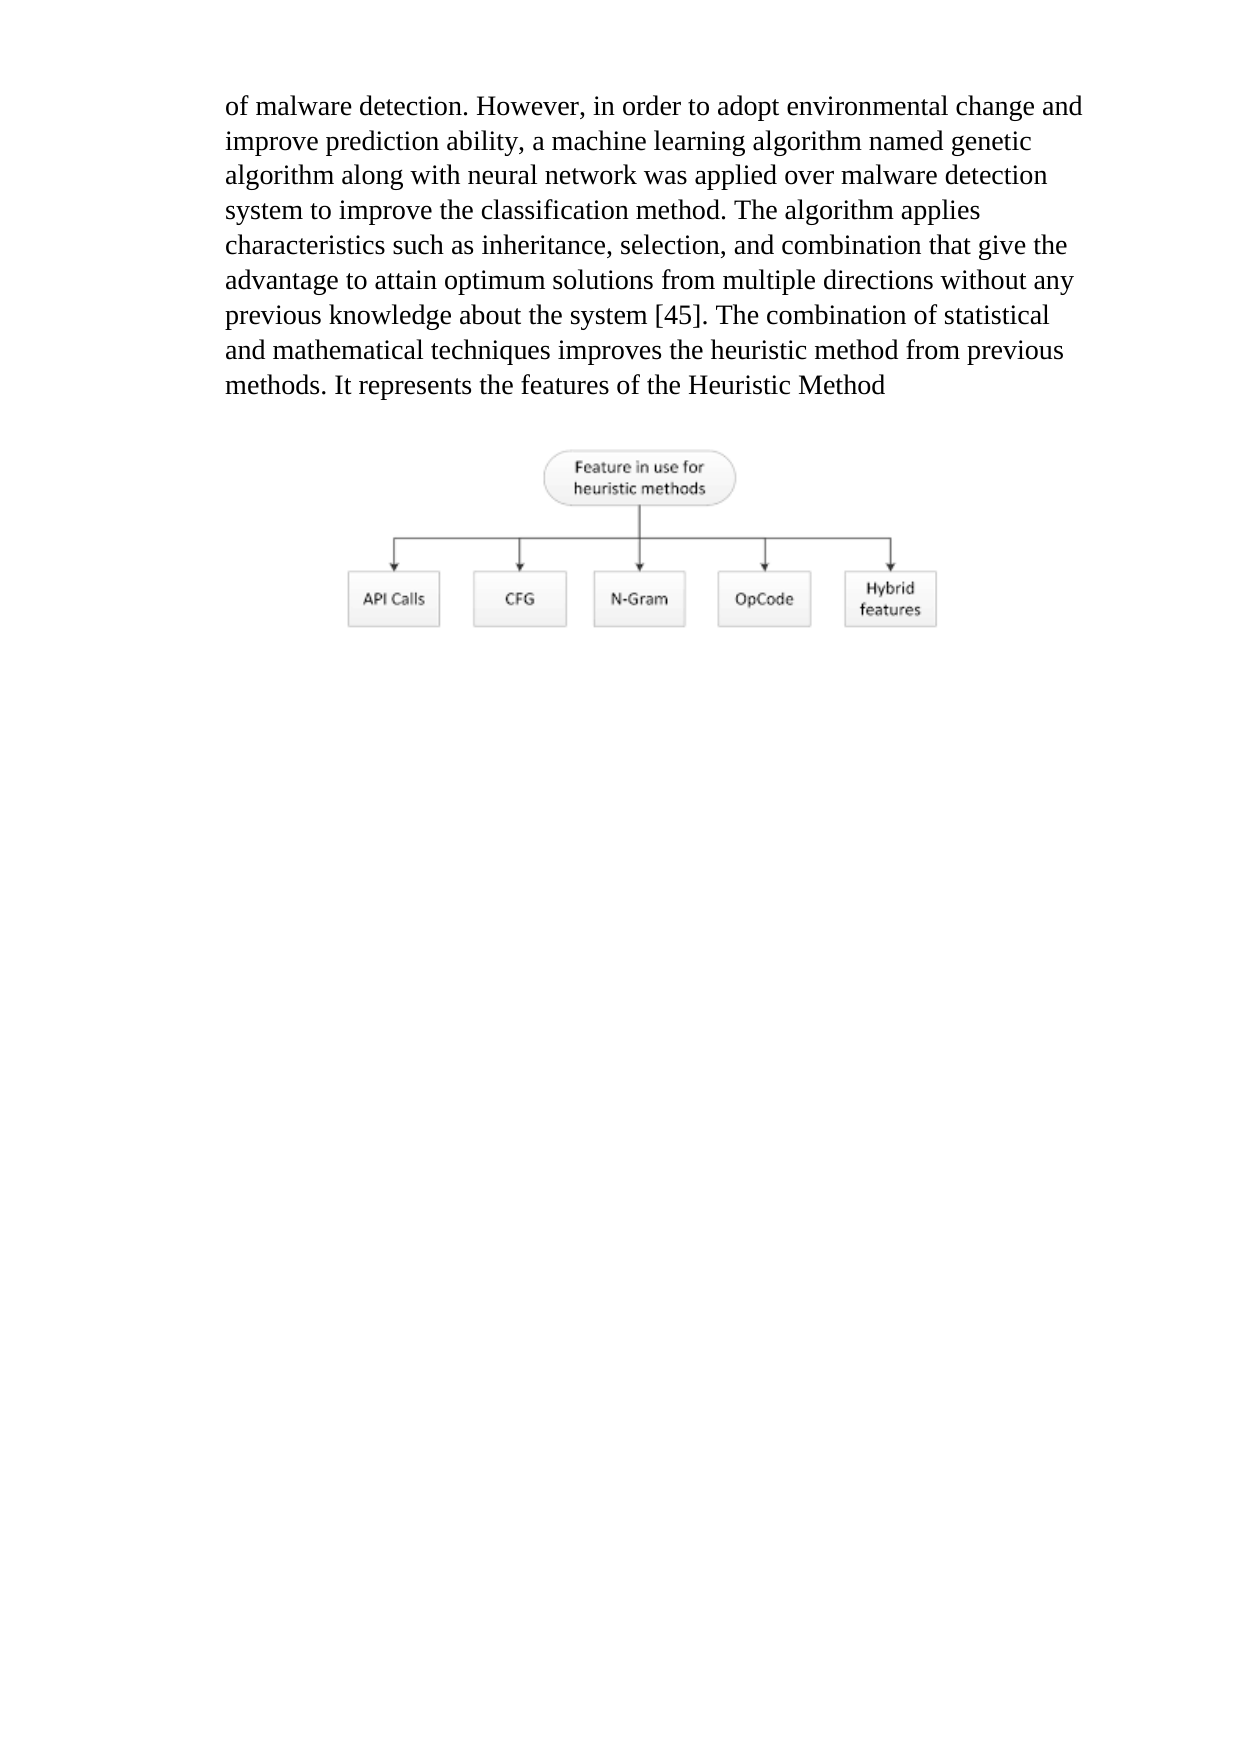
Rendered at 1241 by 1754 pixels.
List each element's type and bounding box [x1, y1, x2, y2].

picture [337, 437, 956, 637]
list [187, 89, 1090, 400]
